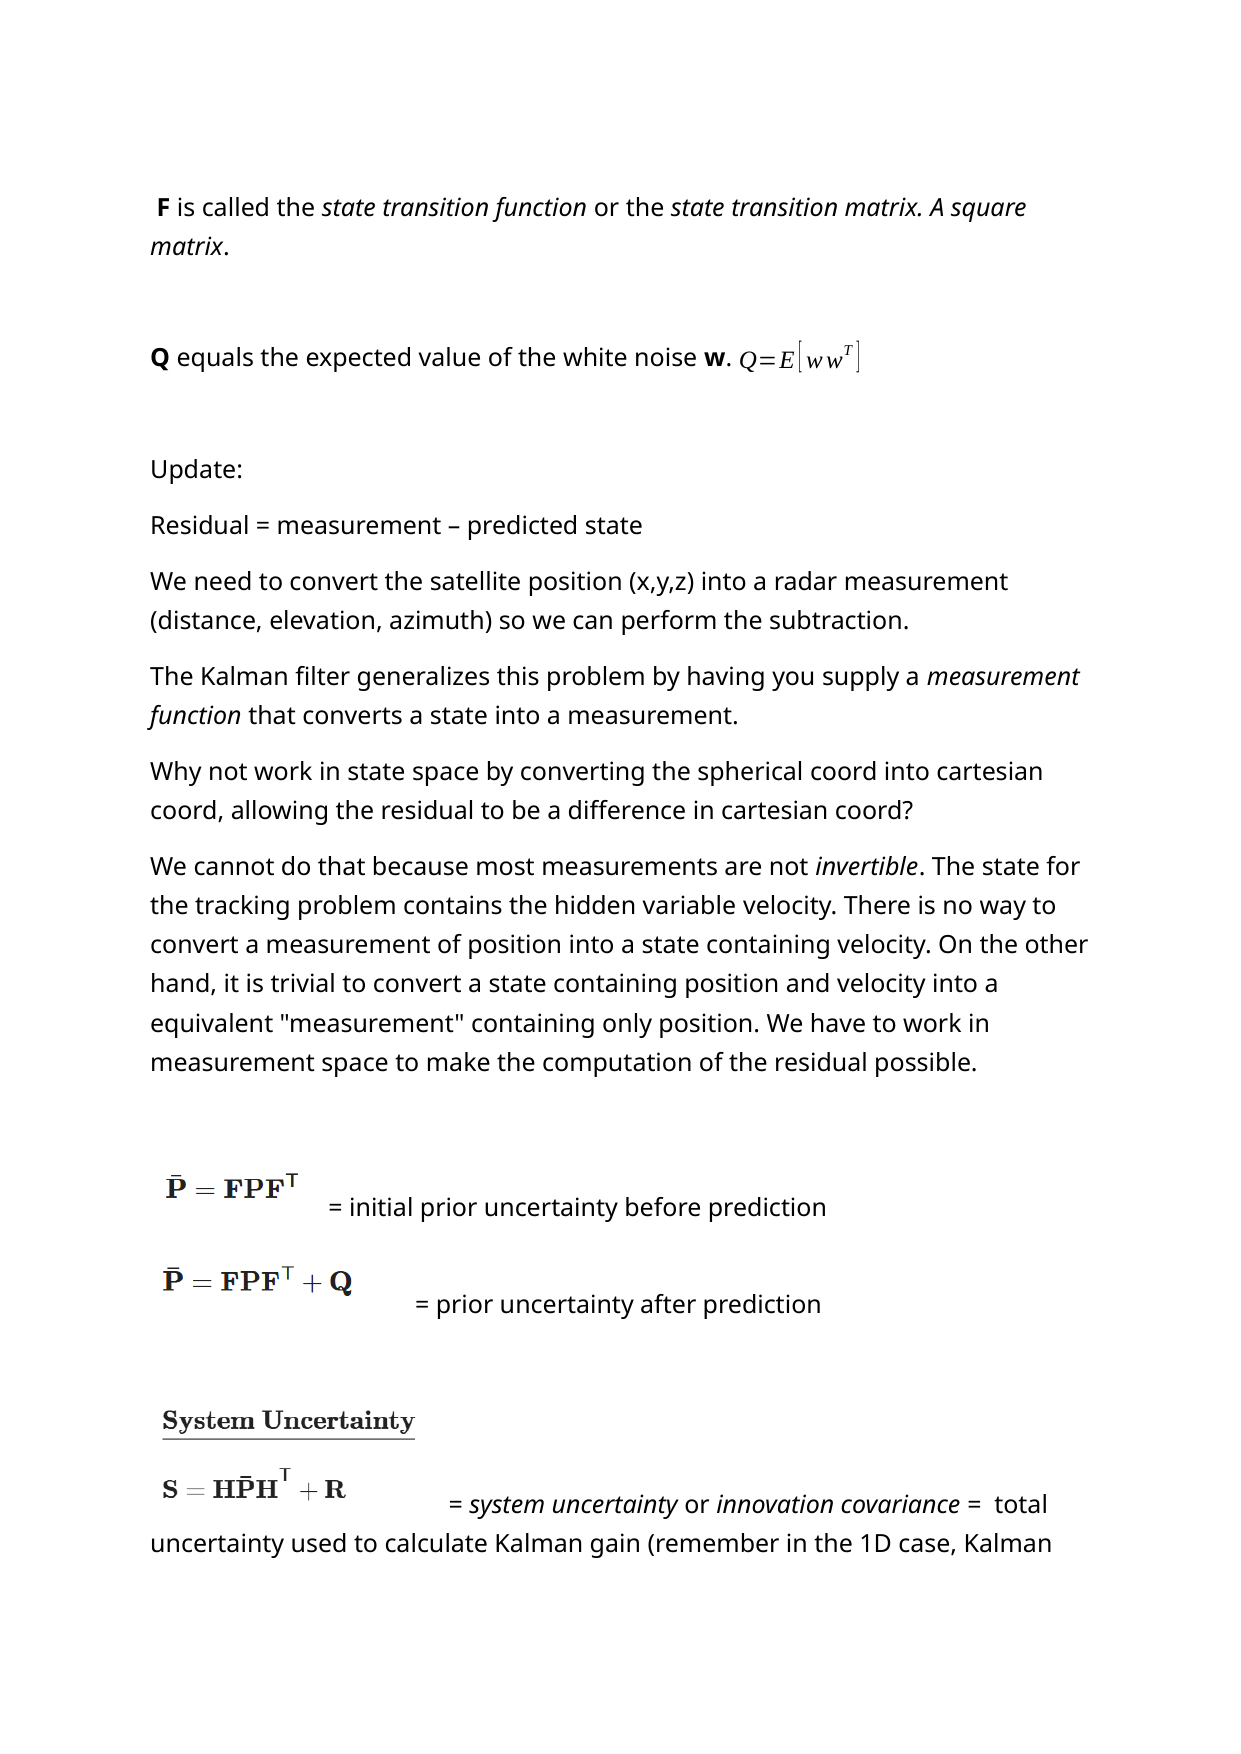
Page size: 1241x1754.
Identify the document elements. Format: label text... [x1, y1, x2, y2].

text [150, 1398, 1090, 1560]
text = initial prior uncertainty before prediction [150, 1156, 1090, 1223]
text Why not work in state space by converting the spherical coord into cartesian coord, allowing the residual to be a difference in cartesian coord? [150, 754, 1090, 827]
text Residual = measurement – predicted state [150, 508, 1090, 542]
text We need to convert the satellite position (x,y,z) into a radar measurement (distance, elevation, azimuth) so we can perform the subtraction. [150, 564, 1090, 637]
text We cannot do that because most measurements are not invertible. The state for the tracking problem contains the hidden variable velocity. There is no way to convert a measurement of position into a state containing velocity. On the other hand, it is trivial to convert a state containing position and velocity into a equivalent "measurement" containing only position. We have to work in measurement space to make the computation of the residual possible. [150, 849, 1090, 1078]
picture [150, 1398, 442, 1514]
text Update: [150, 452, 1090, 486]
picture [150, 1156, 322, 1216]
text Q equals the expected value of the white noise w. [150, 340, 1090, 374]
text F is called the state transition function or the state transition matrix. A square matrix. [150, 150, 1090, 262]
text The Kalman filter generalizes this problem by having you supply a measurement function that converts a state into a measurement. [150, 659, 1090, 732]
picture [150, 1245, 415, 1314]
